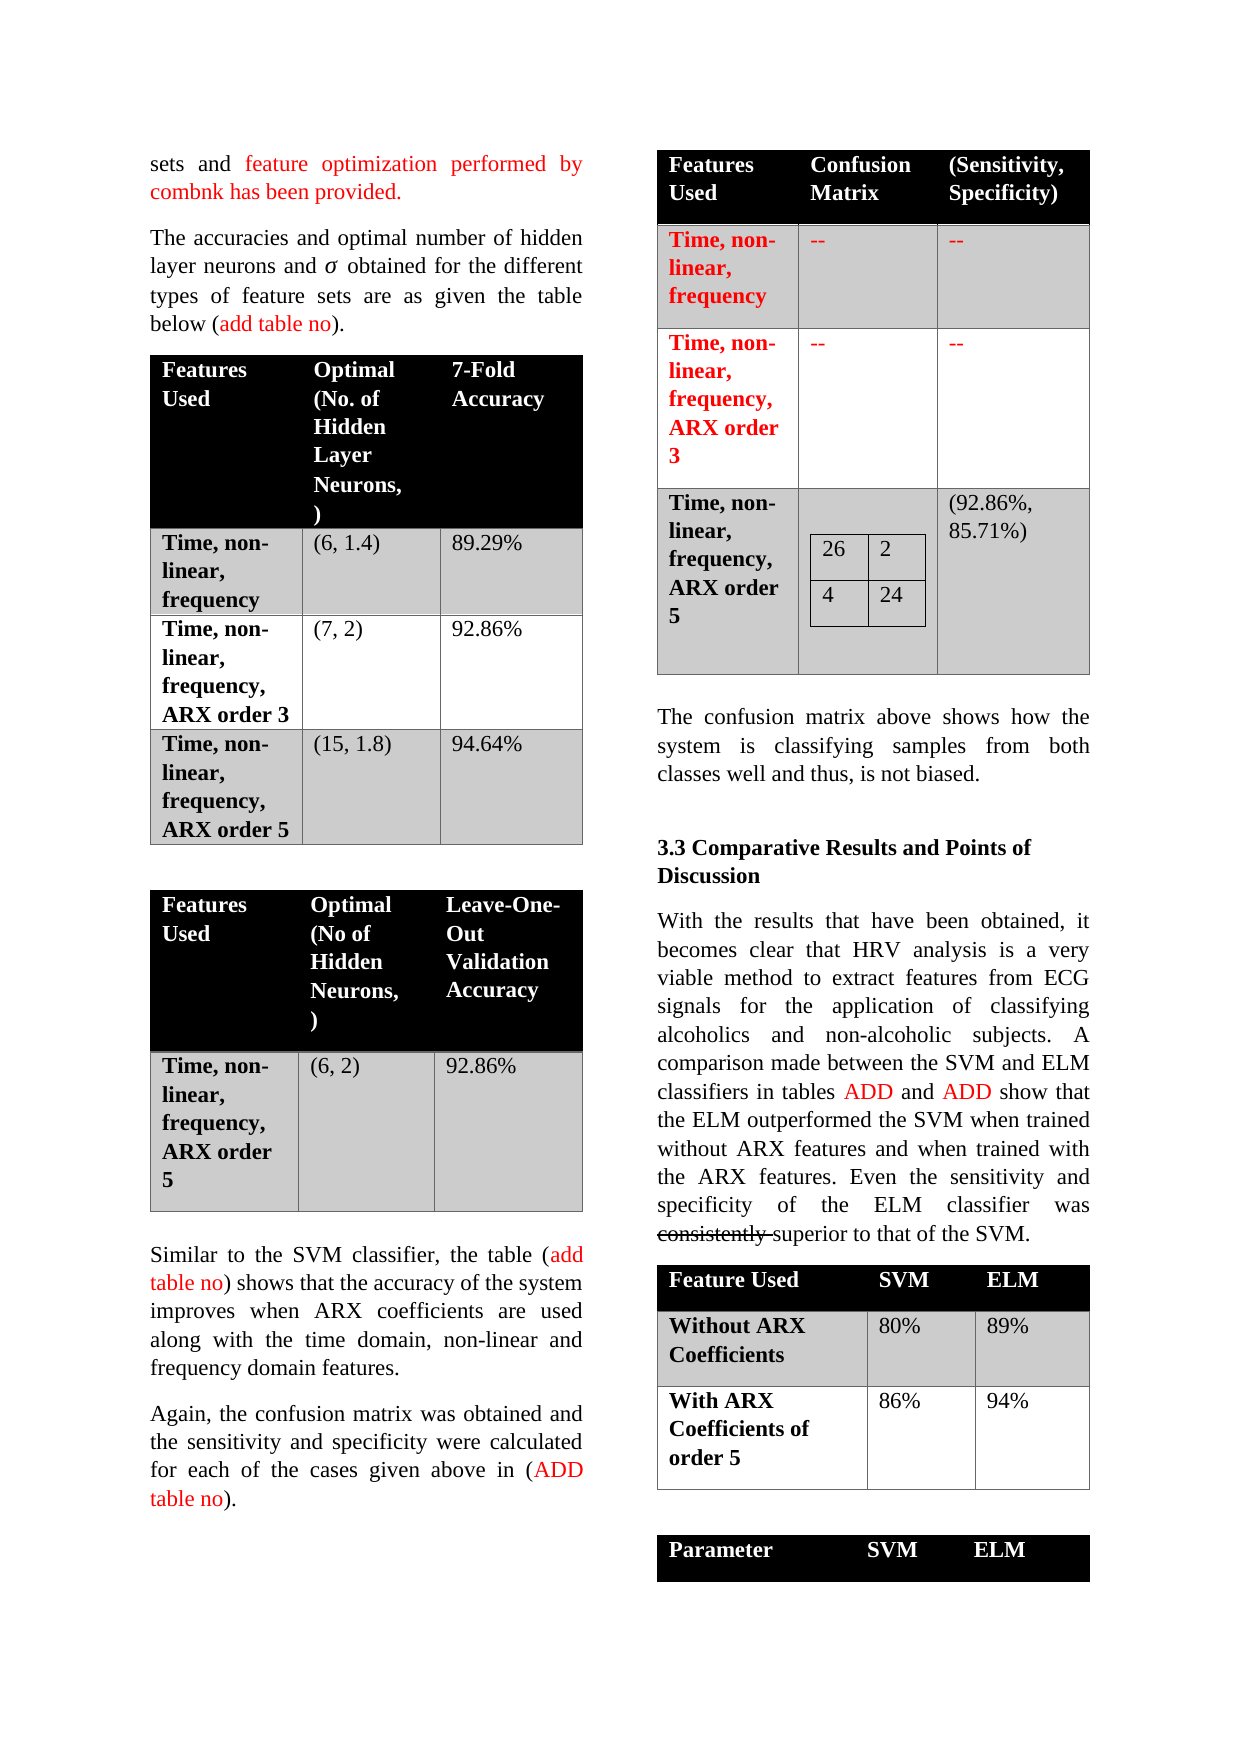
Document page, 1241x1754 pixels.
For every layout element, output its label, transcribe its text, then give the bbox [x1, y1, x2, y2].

table_cell 92.86% [441, 616, 582, 729]
table_header Optimal (No of Hidden Neurons, ) [299, 891, 434, 1051]
table_cell (92.86%, 85.71%) [938, 489, 1089, 674]
table_cell (6, 2) [299, 1053, 434, 1211]
table_cell -- [799, 226, 937, 328]
table_header ELM [976, 1266, 1089, 1311]
table_header Confusion Matrix [799, 151, 937, 224]
table_header Leave-One-Out Validation Accuracy [435, 891, 582, 1051]
text Again, the confusion matrix was obtained and the sensitivity and specificity were calculated for each of the cases given above in (ADD table no). [150, 1399, 583, 1511]
table_cell Time, non-linear, frequency, ARX order 3 [151, 616, 302, 729]
table_cell (15, 1.8) [303, 730, 440, 844]
table_cell Time, non-linear, frequency, ARX order 5 [658, 489, 798, 674]
table_header Features Used [151, 356, 302, 528]
text 3.3 Comparative Results and Points of Discussion [657, 834, 1090, 888]
table_cell Time, non-linear, frequency, ARX order 3 [658, 329, 798, 487]
table_cell -- [799, 329, 937, 487]
text Similar to the SVM classifier, the table (add table no) shows that the accuracy of the system improves when ARX coefficients are used along with the time domain, non-linear and frequency domain features. [150, 1241, 583, 1381]
text The accuracies and optimal number of hidden layer neurons and obtained for the different types of feature sets are as given the table below (add table no). [150, 223, 583, 336]
table_cell [799, 489, 937, 674]
table_cell (7, 2) [303, 616, 440, 729]
table_cell 92.86% [435, 1053, 582, 1211]
text The confusion matrix above shows how the system is classifying samples from both classes well and thus, is not biased. [657, 703, 1090, 786]
table_header 7-Fold Accuracy [441, 356, 582, 528]
table_cell 89% [976, 1312, 1089, 1386]
table_cell 86% [868, 1387, 975, 1489]
table_header Feature Used [658, 1266, 867, 1311]
table_cell 80% [868, 1312, 975, 1386]
table_cell 89.29% [441, 529, 582, 614]
table_header Features Used [658, 151, 798, 224]
table_cell Time, non-linear, frequency [658, 226, 798, 328]
table_cell Time, non-linear, frequency, ARX order 5 [151, 1053, 298, 1211]
table_header ELM [963, 1536, 1089, 1581]
table_cell 94.64% [441, 730, 582, 844]
table_cell -- [938, 226, 1089, 328]
table_cell Without ARX Coefficients [658, 1312, 867, 1386]
table_header Optimal (No. of Hidden Layer Neurons, ) [303, 356, 440, 528]
table_header Parameter [658, 1536, 855, 1581]
table_header SVM [868, 1266, 975, 1311]
table_header SVM [856, 1536, 962, 1581]
table_cell Time, non-linear, frequency [151, 529, 302, 614]
table_header Features Used [151, 891, 298, 1051]
table_cell (6, 1.4) [303, 529, 440, 614]
table_cell Time, non-linear, frequency, ARX order 5 [151, 730, 302, 844]
table_header (Sensitivity, Specificity) [938, 151, 1089, 224]
table_cell 94% [976, 1387, 1089, 1489]
table_cell With ARX Coefficients of order 5 [658, 1387, 867, 1489]
text With the results that have been obtained, it becomes clear that HRV analysis is a very viable method to extract features from ECG signals for the application of classifying alcoholics and non-alcoholic subjects. A comparison made between the SVM and ELM classifiers in tables ADD and ADD show that the ELM outperformed the SVM when trained without ARX features and when trained with the ARX features. Even the sensitivity and specificity of the ELM classifier was consistently superior to that of the SVM. [657, 907, 1090, 1246]
table_cell -- [938, 329, 1089, 487]
